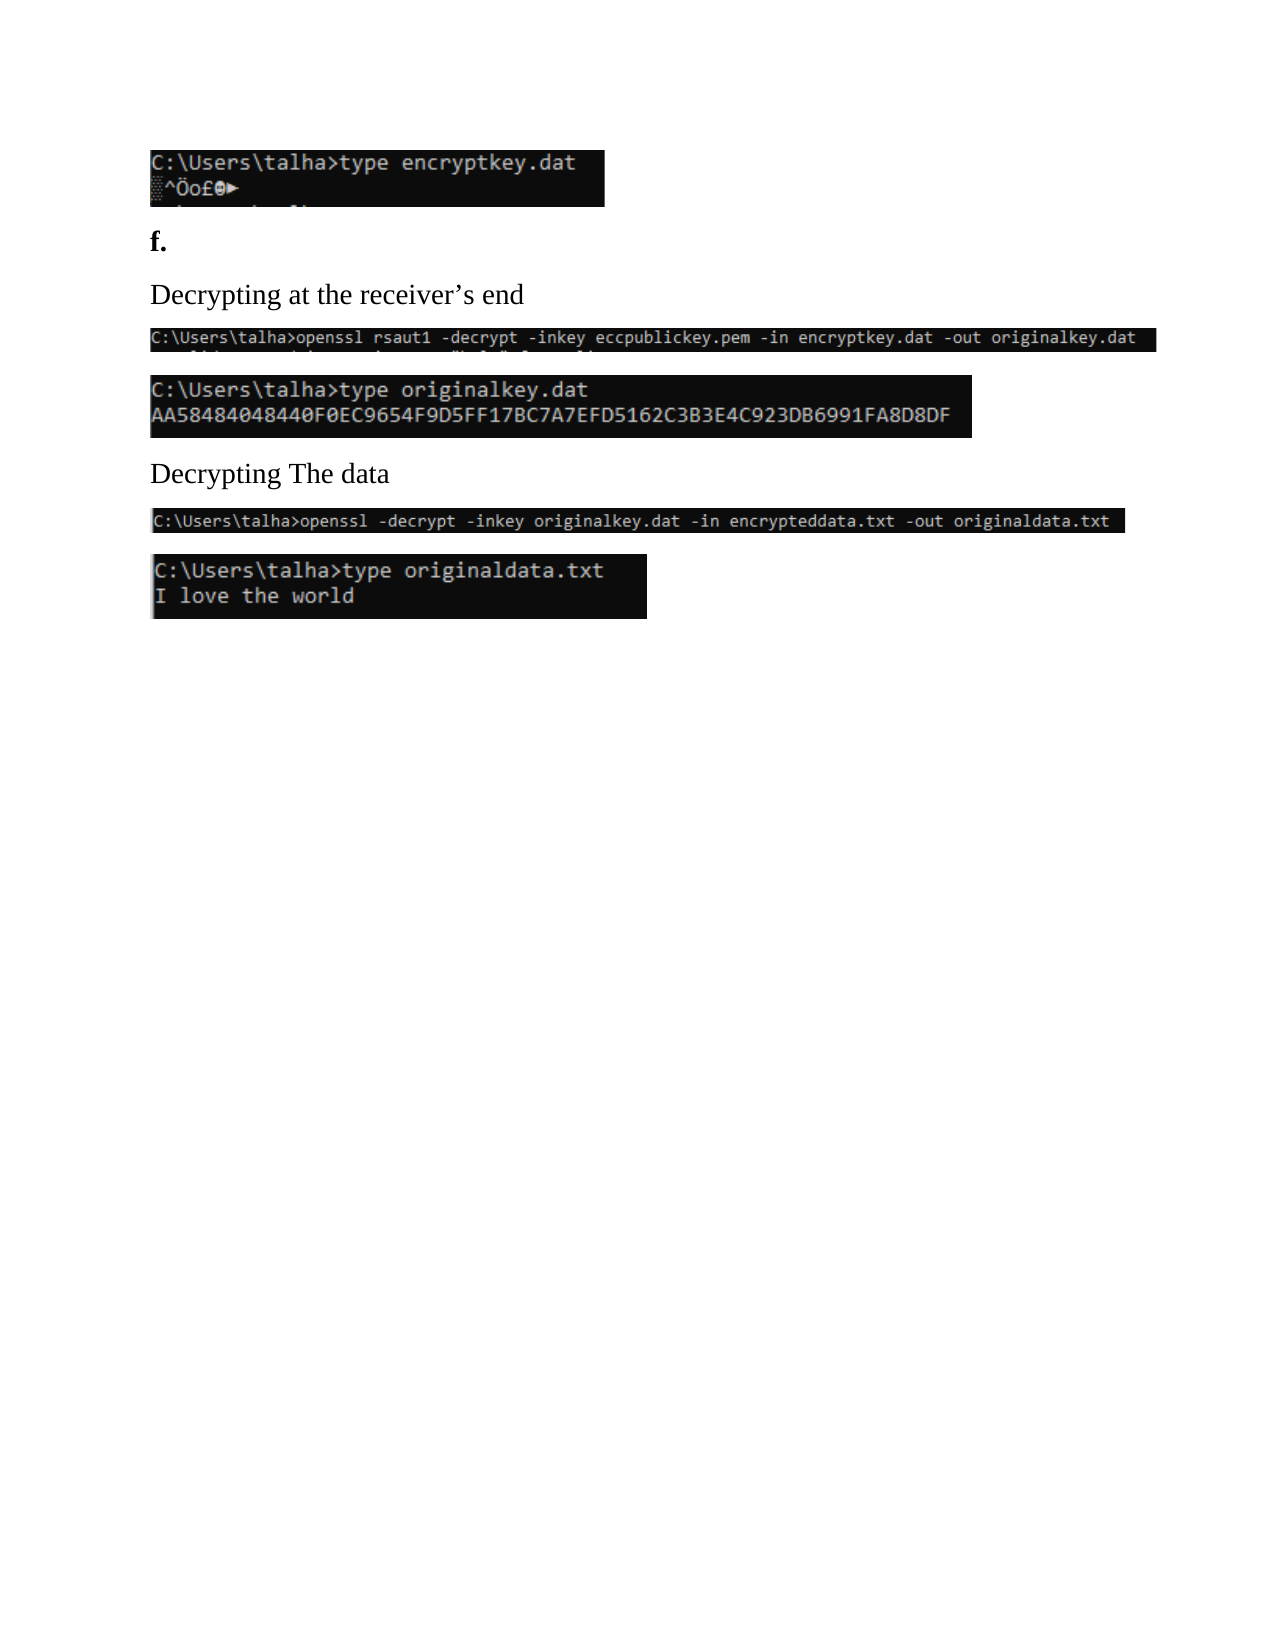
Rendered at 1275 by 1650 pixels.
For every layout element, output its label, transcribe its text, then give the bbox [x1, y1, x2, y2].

text Decrypting The data [150, 456, 1125, 490]
picture [150, 328, 1157, 352]
picture [150, 375, 972, 438]
text f. [150, 224, 1125, 258]
picture [150, 554, 647, 619]
picture [150, 508, 1125, 533]
picture [150, 150, 605, 207]
text Decrypting at the receiver’s end [150, 277, 1125, 310]
